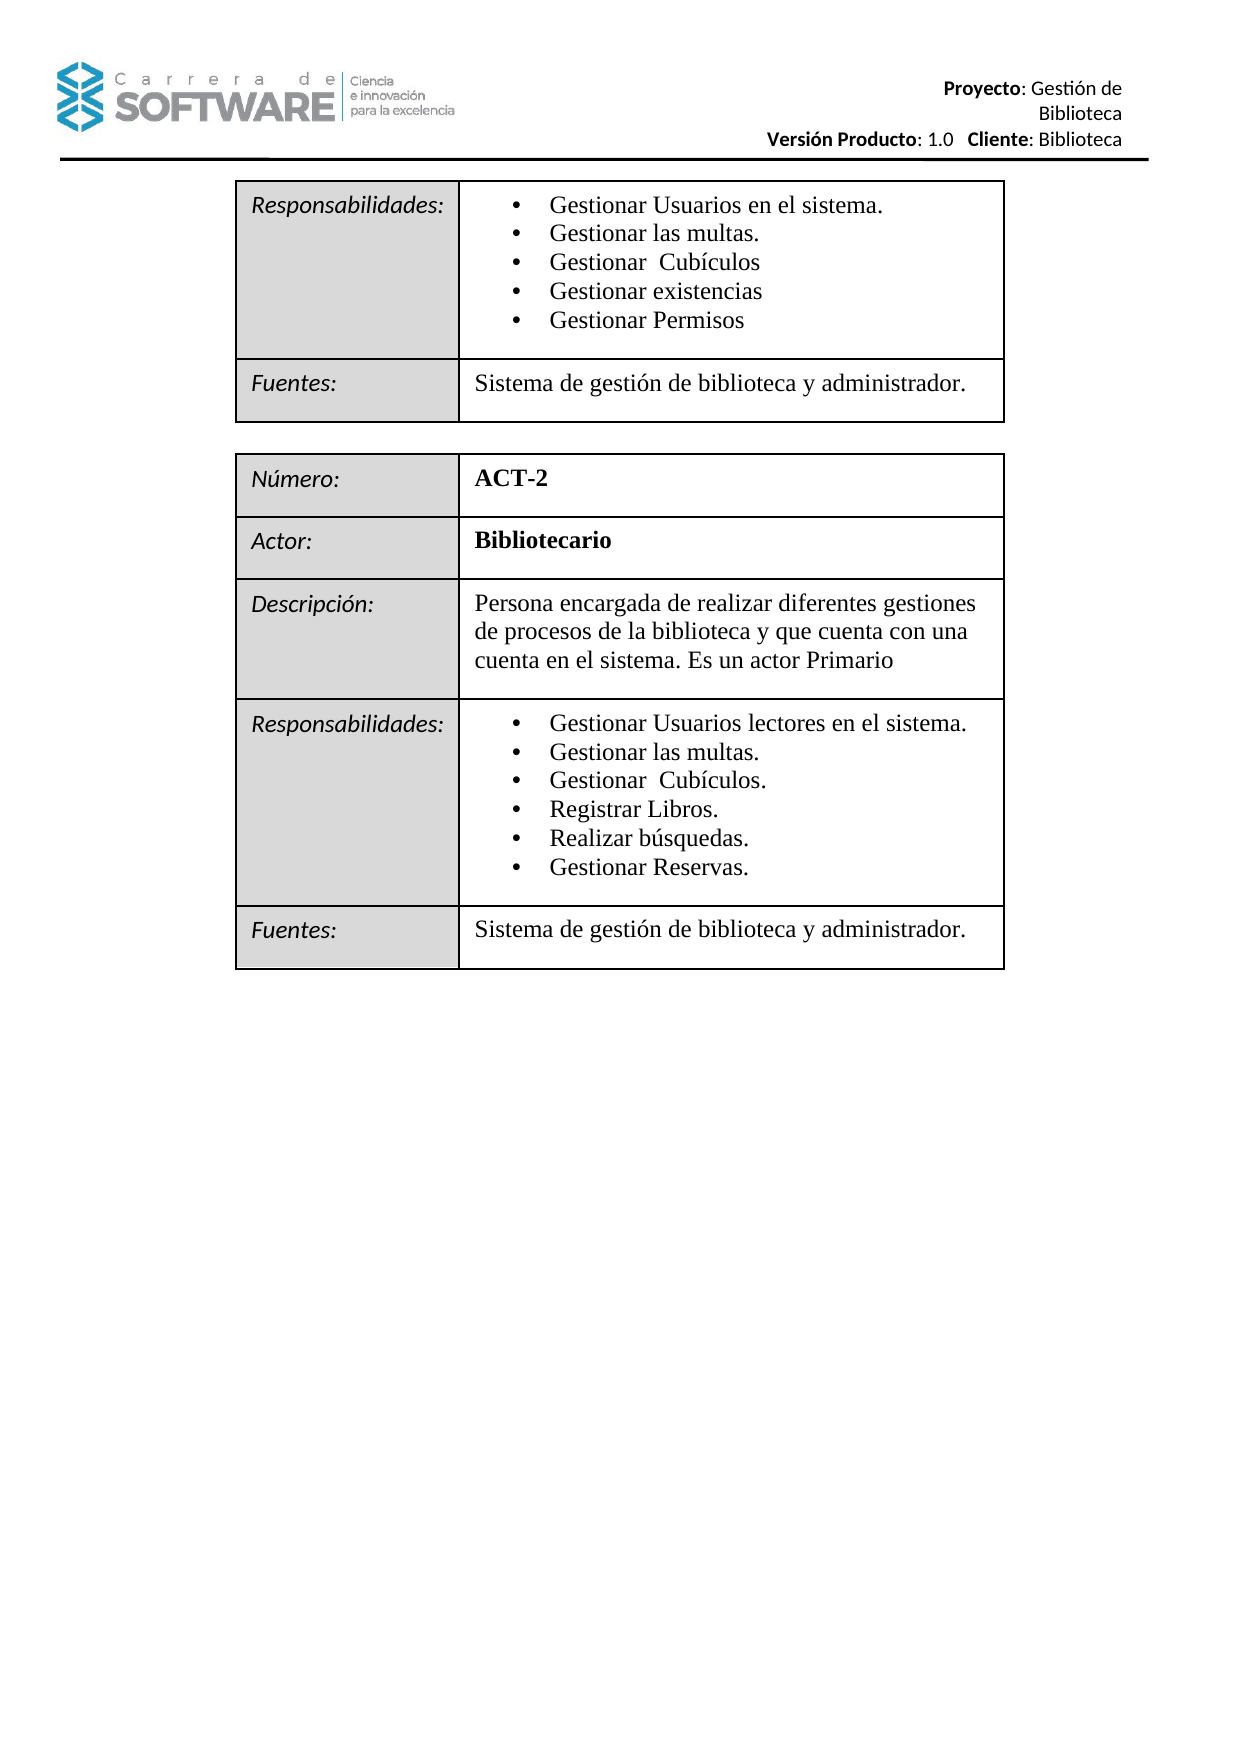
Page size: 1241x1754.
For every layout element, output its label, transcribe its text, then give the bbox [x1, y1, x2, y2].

table_header Número: [237, 455, 458, 516]
table_cell Actor: [237, 518, 458, 578]
table_header ACT-2 [460, 455, 1003, 516]
table_cell Fuentes: [237, 360, 458, 421]
table_cell Sistema de gestión de biblioteca y administrador. [460, 360, 1003, 421]
picture [46, 46, 461, 154]
table_cell Bibliotecario [460, 518, 1003, 578]
table_cell Gestionar Usuarios lectores en el sistema. Gestionar las multas. Gestionar Cubículos. Registrar Libros. Realizar búsquedas. Gestionar Reservas. [460, 700, 1003, 905]
table_cell Persona encargada de realizar diferentes gestiones de procesos de la biblioteca y que cuenta con una cuenta en el sistema. Es un actor Primario [460, 580, 1003, 698]
table_cell Sistema de gestión de biblioteca y administrador. [460, 907, 1003, 967]
table_cell Descripción: [237, 580, 458, 698]
table_cell Fuentes: [237, 907, 458, 967]
table_cell Responsabilidades: [237, 700, 458, 905]
table_cell Responsabilidades: [237, 182, 458, 358]
table_cell Gestionar Usuarios en el sistema. Gestionar las multas. Gestionar Cubículos Gestionar existencias Gestionar Permisos [460, 182, 1003, 358]
